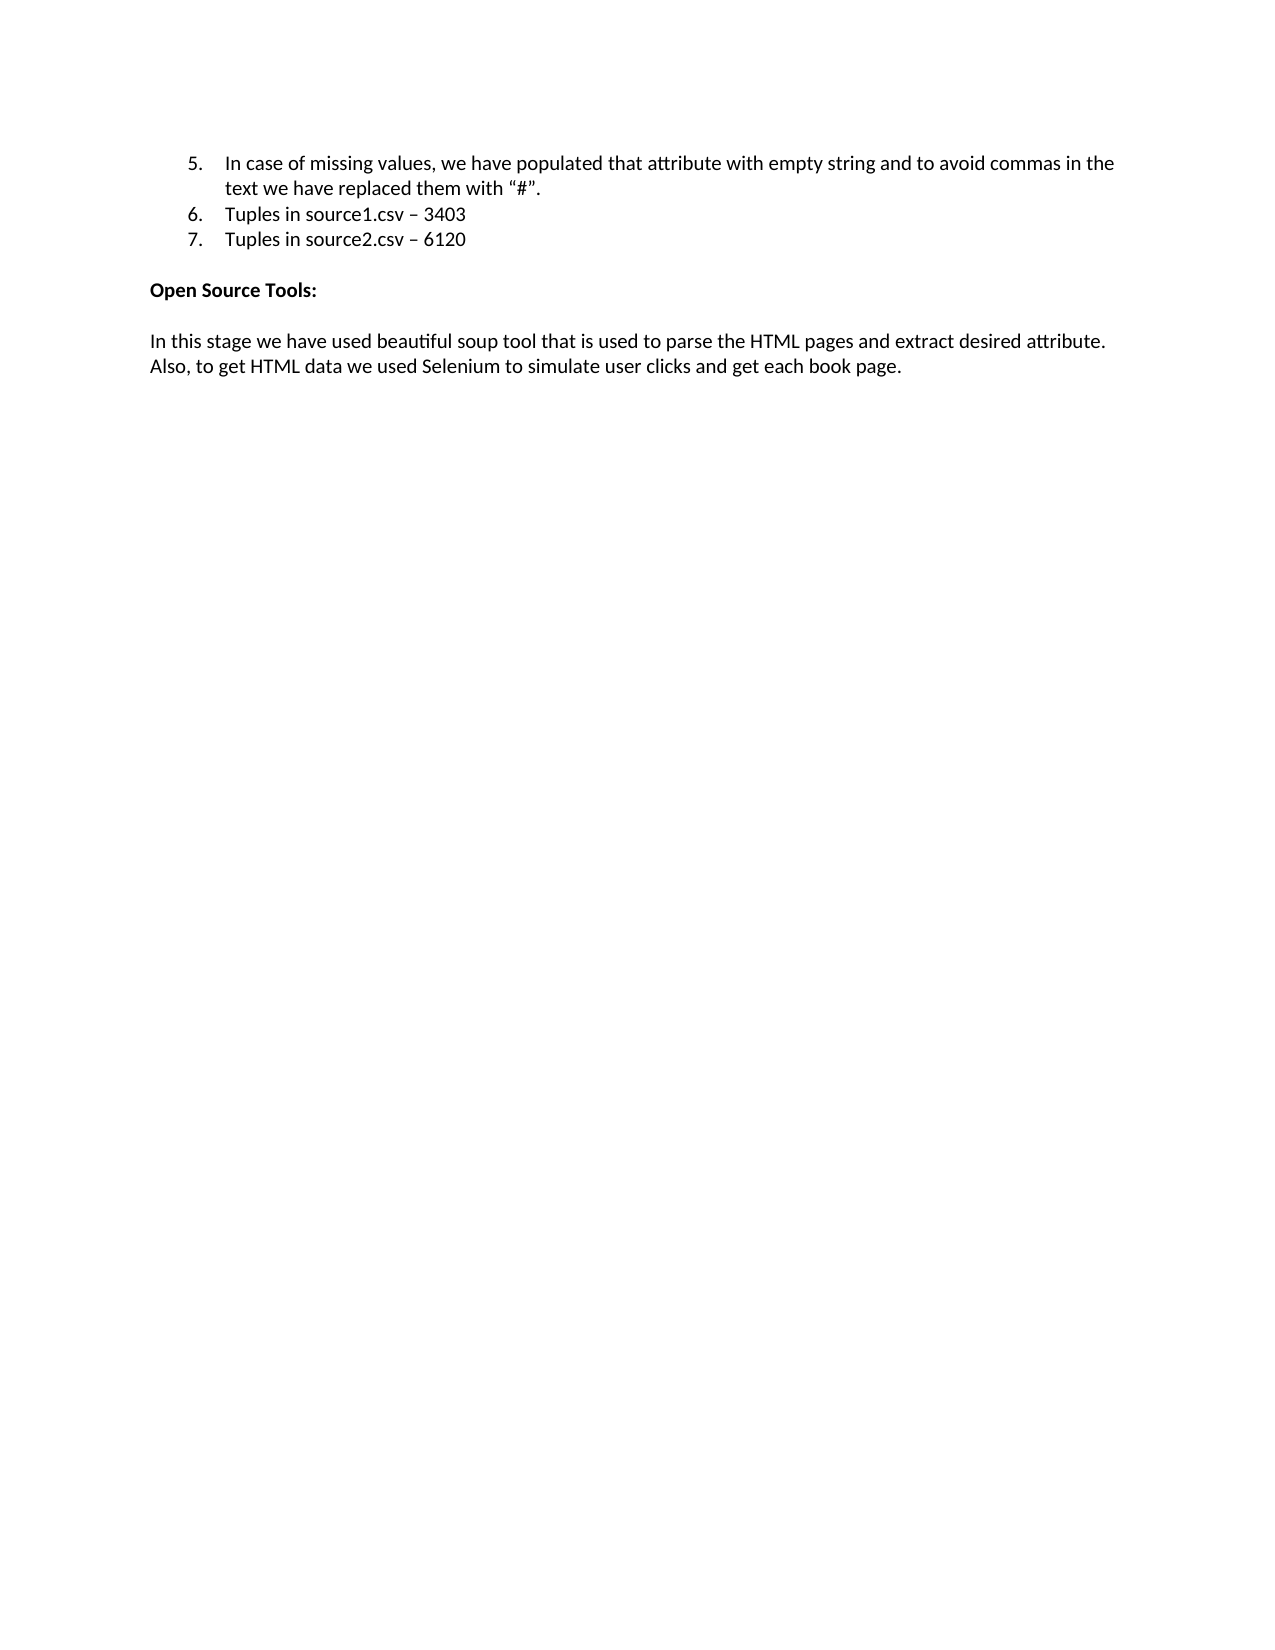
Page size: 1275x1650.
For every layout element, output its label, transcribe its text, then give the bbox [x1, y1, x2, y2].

list Tuples in source2.csv – 6120 [187, 226, 1125, 252]
text Also, to get HTML data we used Selenium to simulate user clicks and get each book page. [150, 353, 1125, 379]
list In case of missing values, we have populated that attribute with empty string and to avoid commas in the text we have replaced them with “#”. [187, 150, 1125, 201]
text In this stage we have used beautiful soup tool that is used to parse the HTML pages and extract desired attribute. [150, 328, 1125, 353]
list Tuples in source1.csv – 3403 [187, 201, 1125, 226]
text Open Source Tools: [150, 277, 1125, 302]
